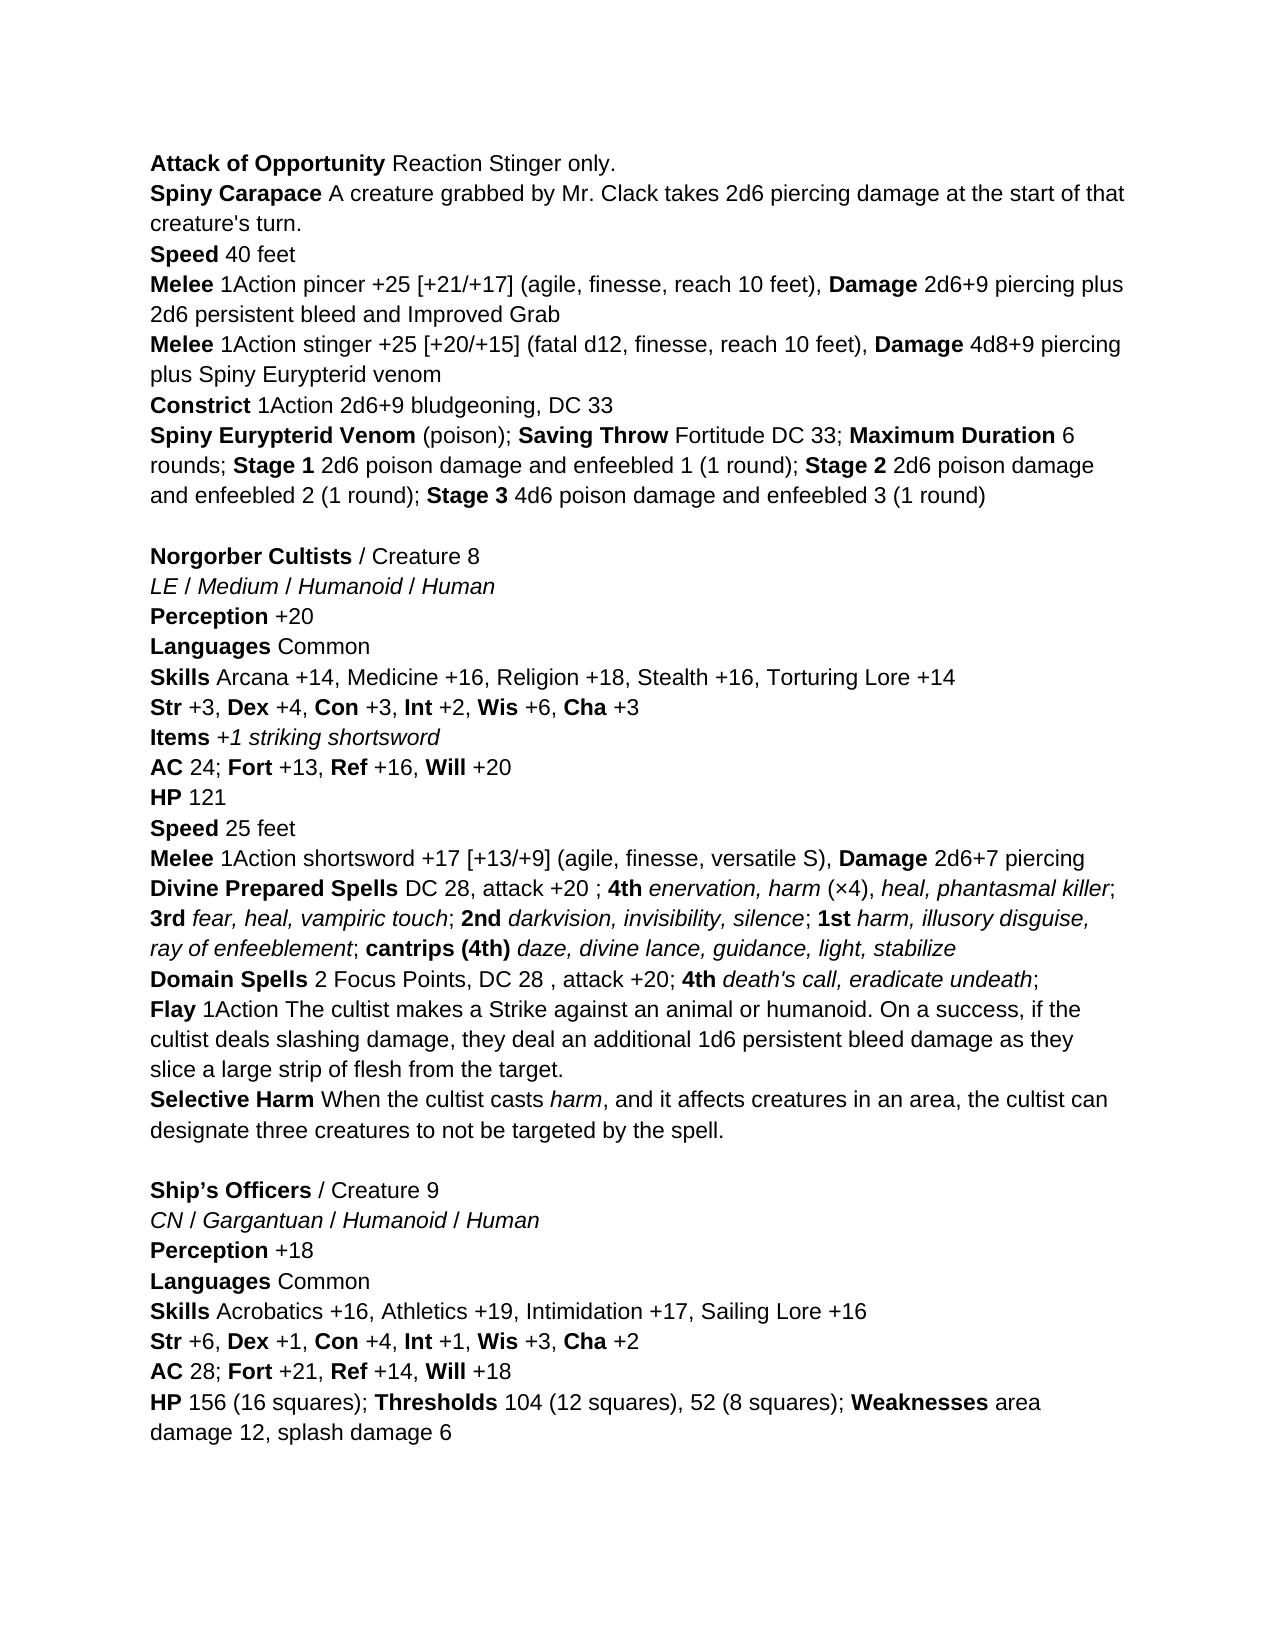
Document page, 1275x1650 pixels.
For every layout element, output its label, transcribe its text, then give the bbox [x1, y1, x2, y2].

text AC 28; Fort +21, Ref +14, Will +18 [150, 1358, 1125, 1385]
text Str +3, Dex +4, Con +3, Int +2, Wis +6, Cha +3 [150, 694, 1125, 720]
text LE / Medium / Humanoid / Human [150, 573, 1125, 599]
text Skills Arcana +14, Medicine +16, Religion +18, Stealth +16, Torturing Lore +14 [150, 663, 1125, 690]
text Items +1 striking shortsword [150, 724, 1125, 750]
text Speed 25 feet [150, 814, 1125, 841]
text Selective Harm When the cultist casts harm, and it affects creatures in an area, the cultist can designate three creatures to not be targeted by the spell. [150, 1086, 1125, 1143]
text Spiny Carapace A creature grabbed by Mr. Clack takes 2d6 piercing damage at the start of that creature's turn. [150, 180, 1125, 237]
text Spiny Eurypterid Venom (poison); Saving Throw Fortitude DC 33; Maximum Duration 6 rounds; Stage 1 2d6 poison damage and enfeebled 1 (1 round); Stage 2 2d6 poison damage and enfeebled 2 (1 round); Stage 3 4d6 poison damage and enfeebled 3 (1 round) [150, 422, 1125, 509]
text AC 24; Fort +13, Ref +16, Will +20 [150, 754, 1125, 781]
text Str +6, Dex +1, Con +4, Int +1, Wis +3, Cha +2 [150, 1328, 1125, 1354]
text Ship’s Officers / Creature 9 [150, 1177, 1125, 1203]
text Divine Prepared Spells DC 28, attack +20 ; 4th enervation, harm (×4), heal, phantasmal killer; 3rd fear, heal, vampiric touch; 2nd darkvision, invisibility, silence; 1st harm, illusory disguise, ray of enfeeblement; cantrips (4th) daze, divine lance, guidance, light, stabilize [150, 875, 1125, 962]
text Melee 1Action pincer +25 [+21/+17] (agile, finesse, reach 10 feet), Damage 2d6+9 piercing plus 2d6 persistent bleed and Improved Grab [150, 271, 1125, 327]
text Attack of Opportunity Reaction Stinger only. [150, 150, 1125, 176]
text CN / Gargantuan / Humanoid / Human [150, 1207, 1125, 1234]
text Languages Common [150, 633, 1125, 660]
text Languages Common [150, 1268, 1125, 1294]
text Flay 1Action The cultist makes a Strike against an animal or humanoid. On a success, if the cultist deals slashing damage, they deal an additional 1d6 persistent bleed damage as they slice a large strip of flesh from the target. [150, 996, 1125, 1083]
text Speed 40 feet [150, 241, 1125, 267]
text Domain Spells 2 Focus Points, DC 28 , attack +20; 4th death's call, eradicate undeath; [150, 966, 1125, 992]
text Norgorber Cultists / Creature 8 [150, 543, 1125, 569]
text Perception +20 [150, 603, 1125, 629]
text HP 121 [150, 784, 1125, 811]
text Melee 1Action stinger +25 [+20/+15] (fatal d12, finesse, reach 10 feet), Damage 4d8+9 piercing plus Spiny Eurypterid venom [150, 331, 1125, 388]
text HP 156 (16 squares); Thresholds 104 (12 squares), 52 (8 squares); Weaknesses area damage 12, splash damage 6 [150, 1388, 1125, 1445]
text Melee 1Action shortsword +17 [+13/+9] (agile, finesse, versatile S), Damage 2d6+7 piercing [150, 845, 1125, 871]
text Skills Acrobatics +16, Athletics +19, Intimidation +17, Sailing Lore +16 [150, 1298, 1125, 1324]
text Perception +18 [150, 1237, 1125, 1264]
text Constrict 1Action 2d6+9 bludgeoning, DC 33 [150, 392, 1125, 418]
